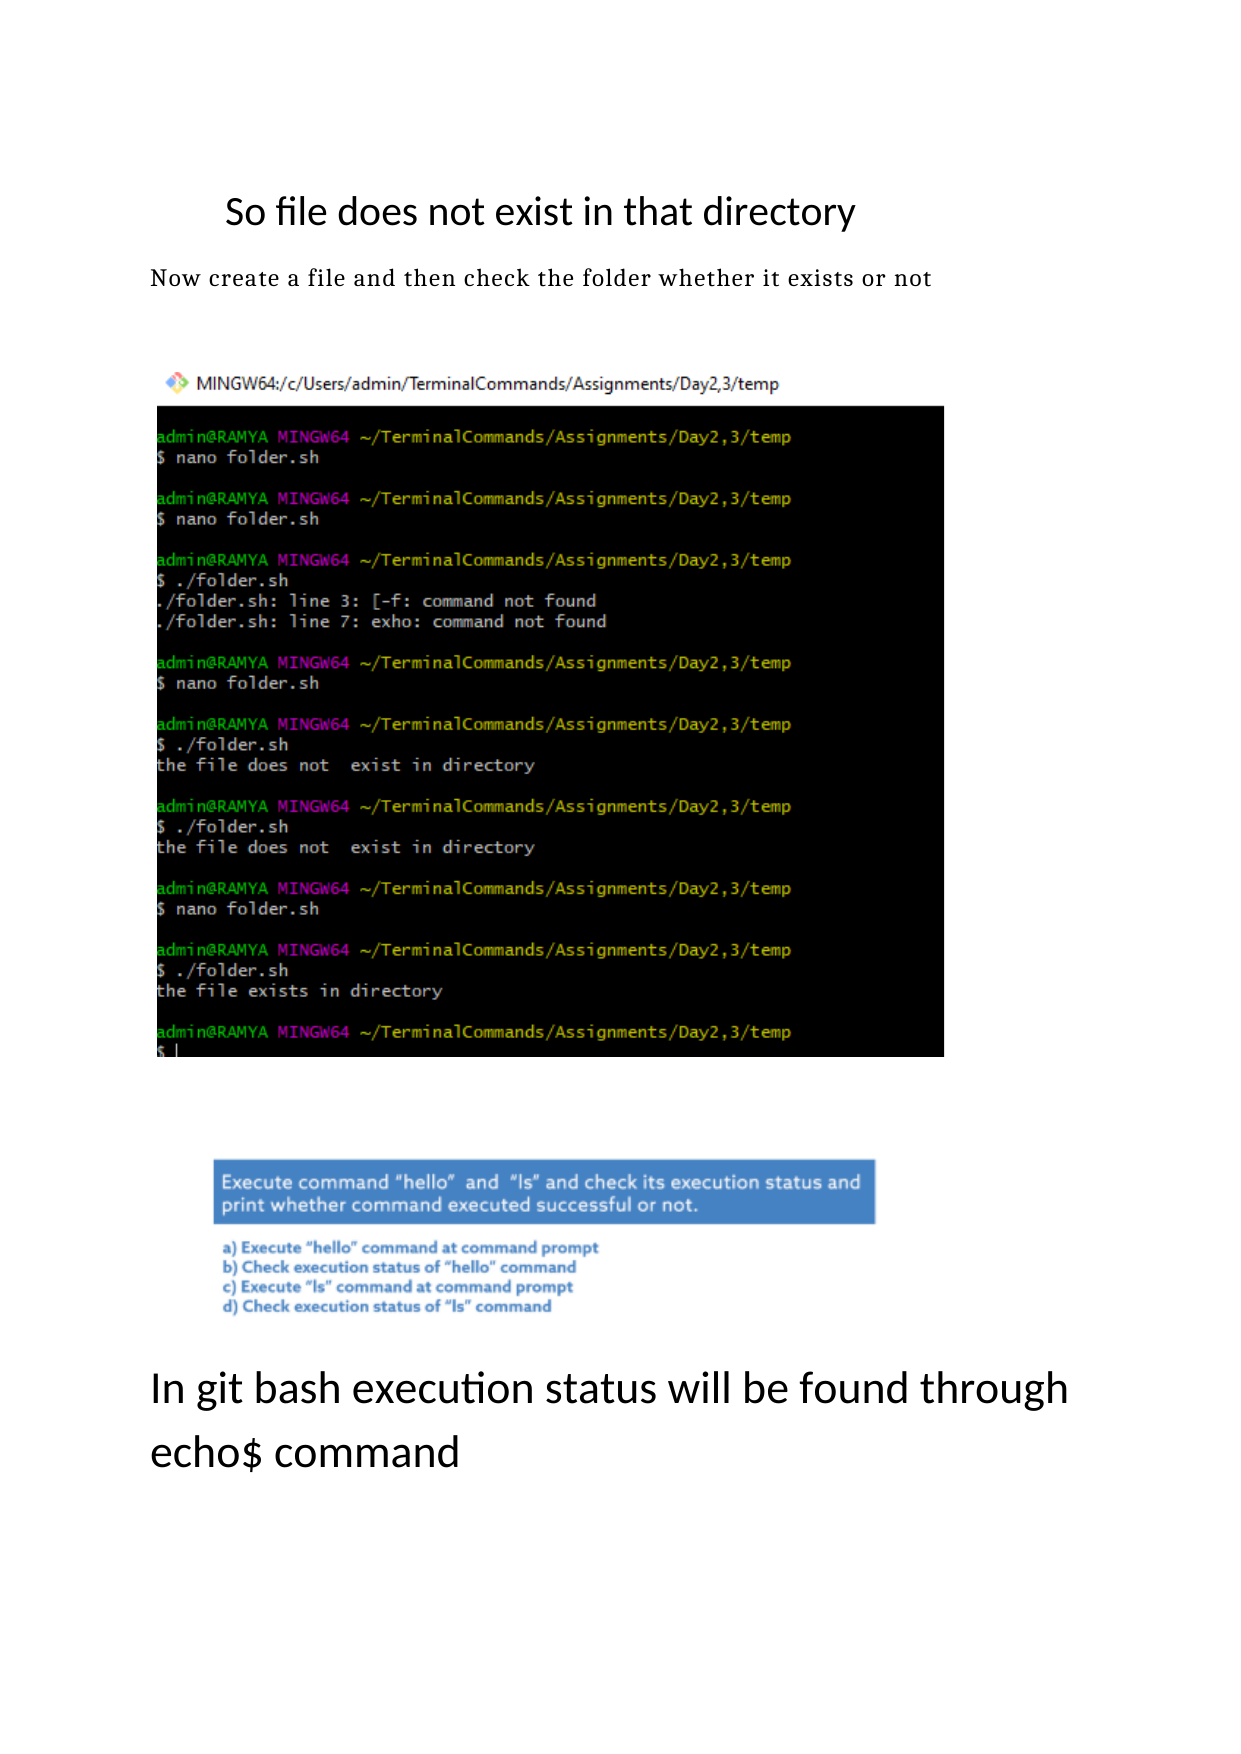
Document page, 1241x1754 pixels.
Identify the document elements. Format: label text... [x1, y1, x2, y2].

picture [150, 1143, 895, 1334]
picture [157, 372, 945, 1057]
list So file does not exist in that directory [225, 185, 1090, 236]
text In git bash execution status will be found through echo$ command [150, 1359, 1090, 1479]
subtitle Now create a file and then check the folder whether it exists or not [150, 264, 1090, 293]
